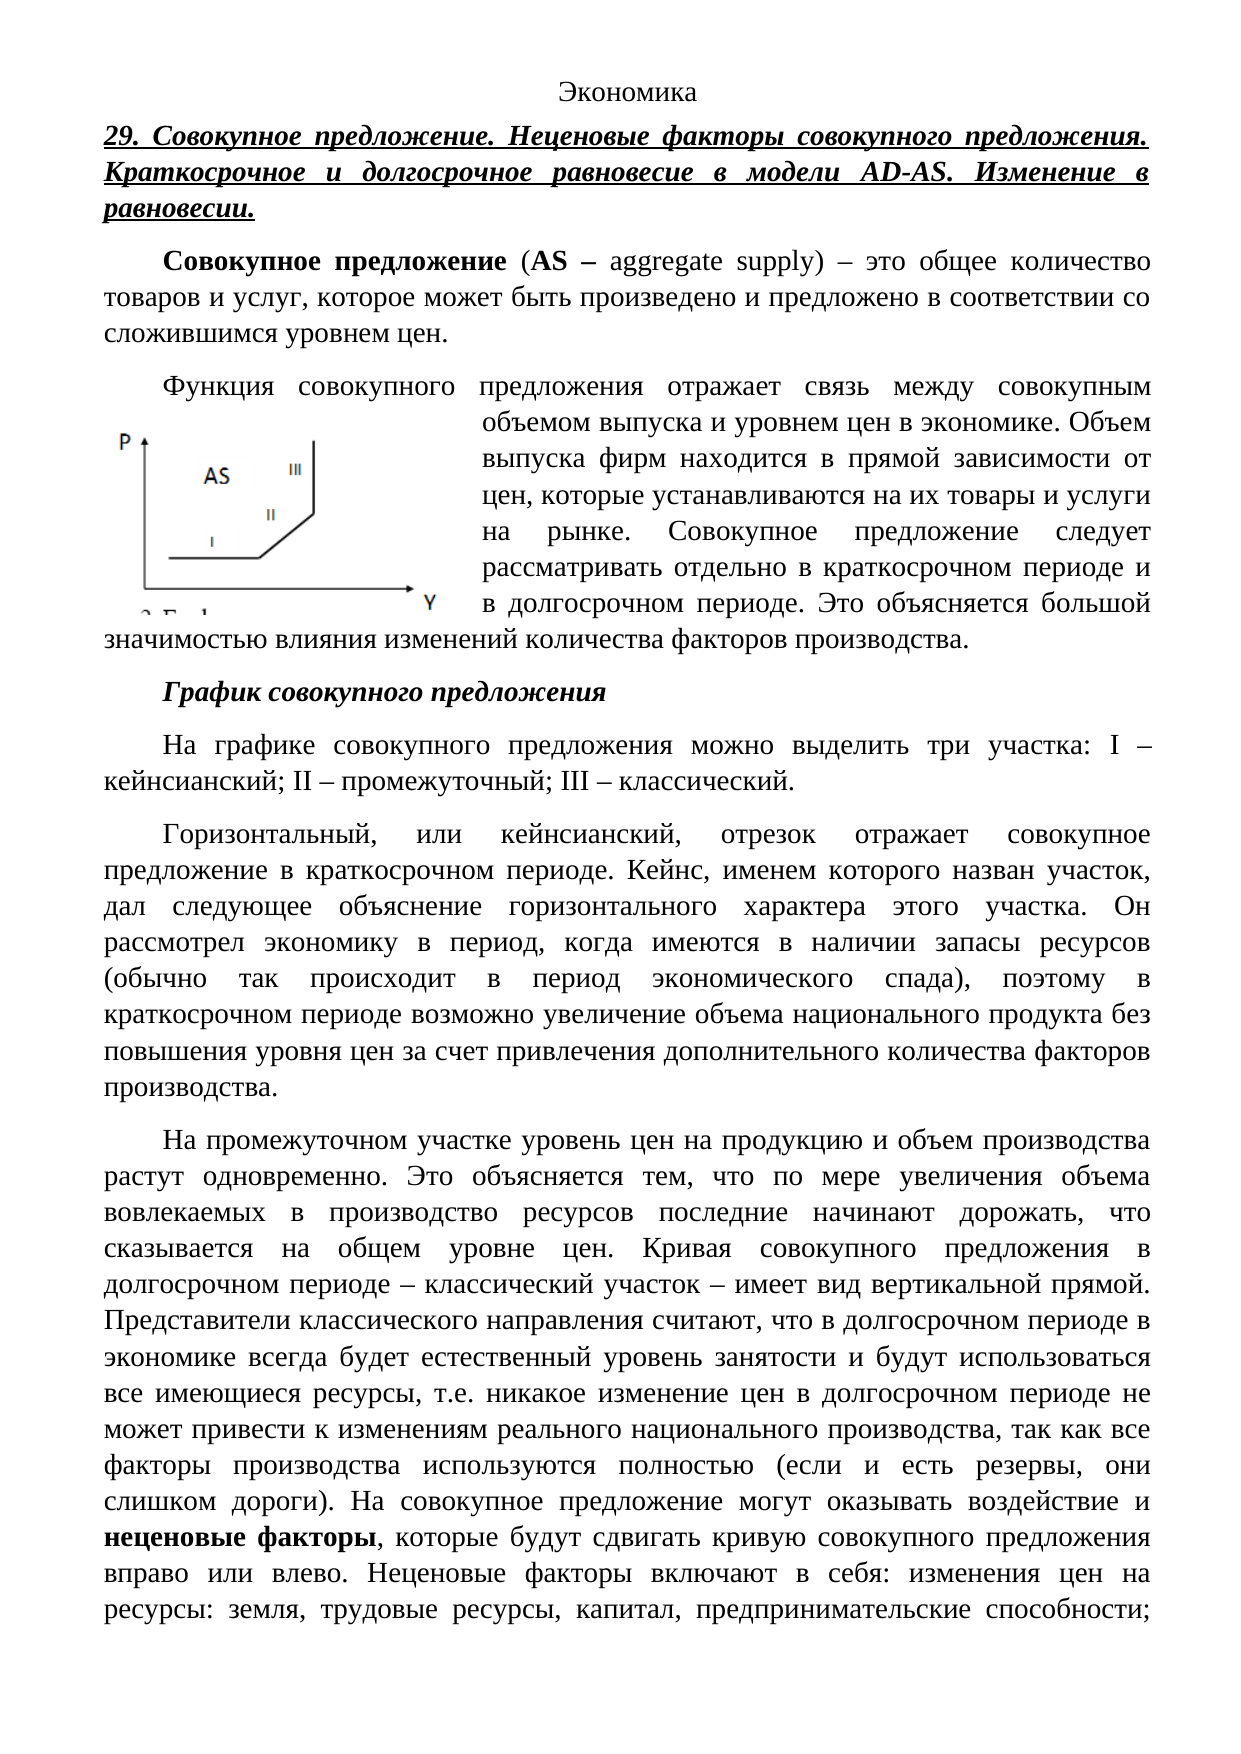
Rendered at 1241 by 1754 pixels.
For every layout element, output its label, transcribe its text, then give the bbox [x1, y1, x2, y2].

text Совокупное предложение (AS – aggregate supply) – это общее количество товаров и услуг, которое может быть произведено и предложено в соответствии со сложившимся уровнем цен. [103, 243, 1152, 349]
picture [116, 430, 459, 615]
text На графике совокупного предложения можно выделить три участка: I – кейнсианский; II – промежуточный; III – классический. [103, 727, 1152, 797]
text Функция совокупного предложения отражает связь между совокупным объемом выпуска и уровнем цен в экономике. Объем выпуска фирм находится в прямой зависимости от цен, которые устанавливаются на их товары и услуги на рынке. Совокупное предложение следует рассматривать отдельно в краткосрочном периоде и в долгосрочном периоде. Это объясняется большой значимостью влияния изменений количества факторов производства. [103, 368, 1152, 655]
text Горизонтальный, или кейнсианский, отрезок отражает совокупное предложение в краткосрочном периоде. Кейнс, именем которого назван участок, дал следующее объяснение горизонтального характера этого участка. Он рассмотрел экономику в период, когда имеются в наличии запасы ресурсов (обычно так происходит в период экономического спада), поэтому в краткосрочном периоде возможно увеличение объема национального продукта без повышения уровня цен за счет привлечения дополнительного количества факторов производства. [103, 816, 1152, 1102]
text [103, 1122, 1152, 1625]
text График совокупного предложения [103, 674, 1152, 708]
text 29. Совокупное предложение. Неценовые факторы совокупного предложения. Краткосрочное и долгосрочное равновесие в модели AD-AS. Изменение в равновесии. [103, 118, 1152, 224]
